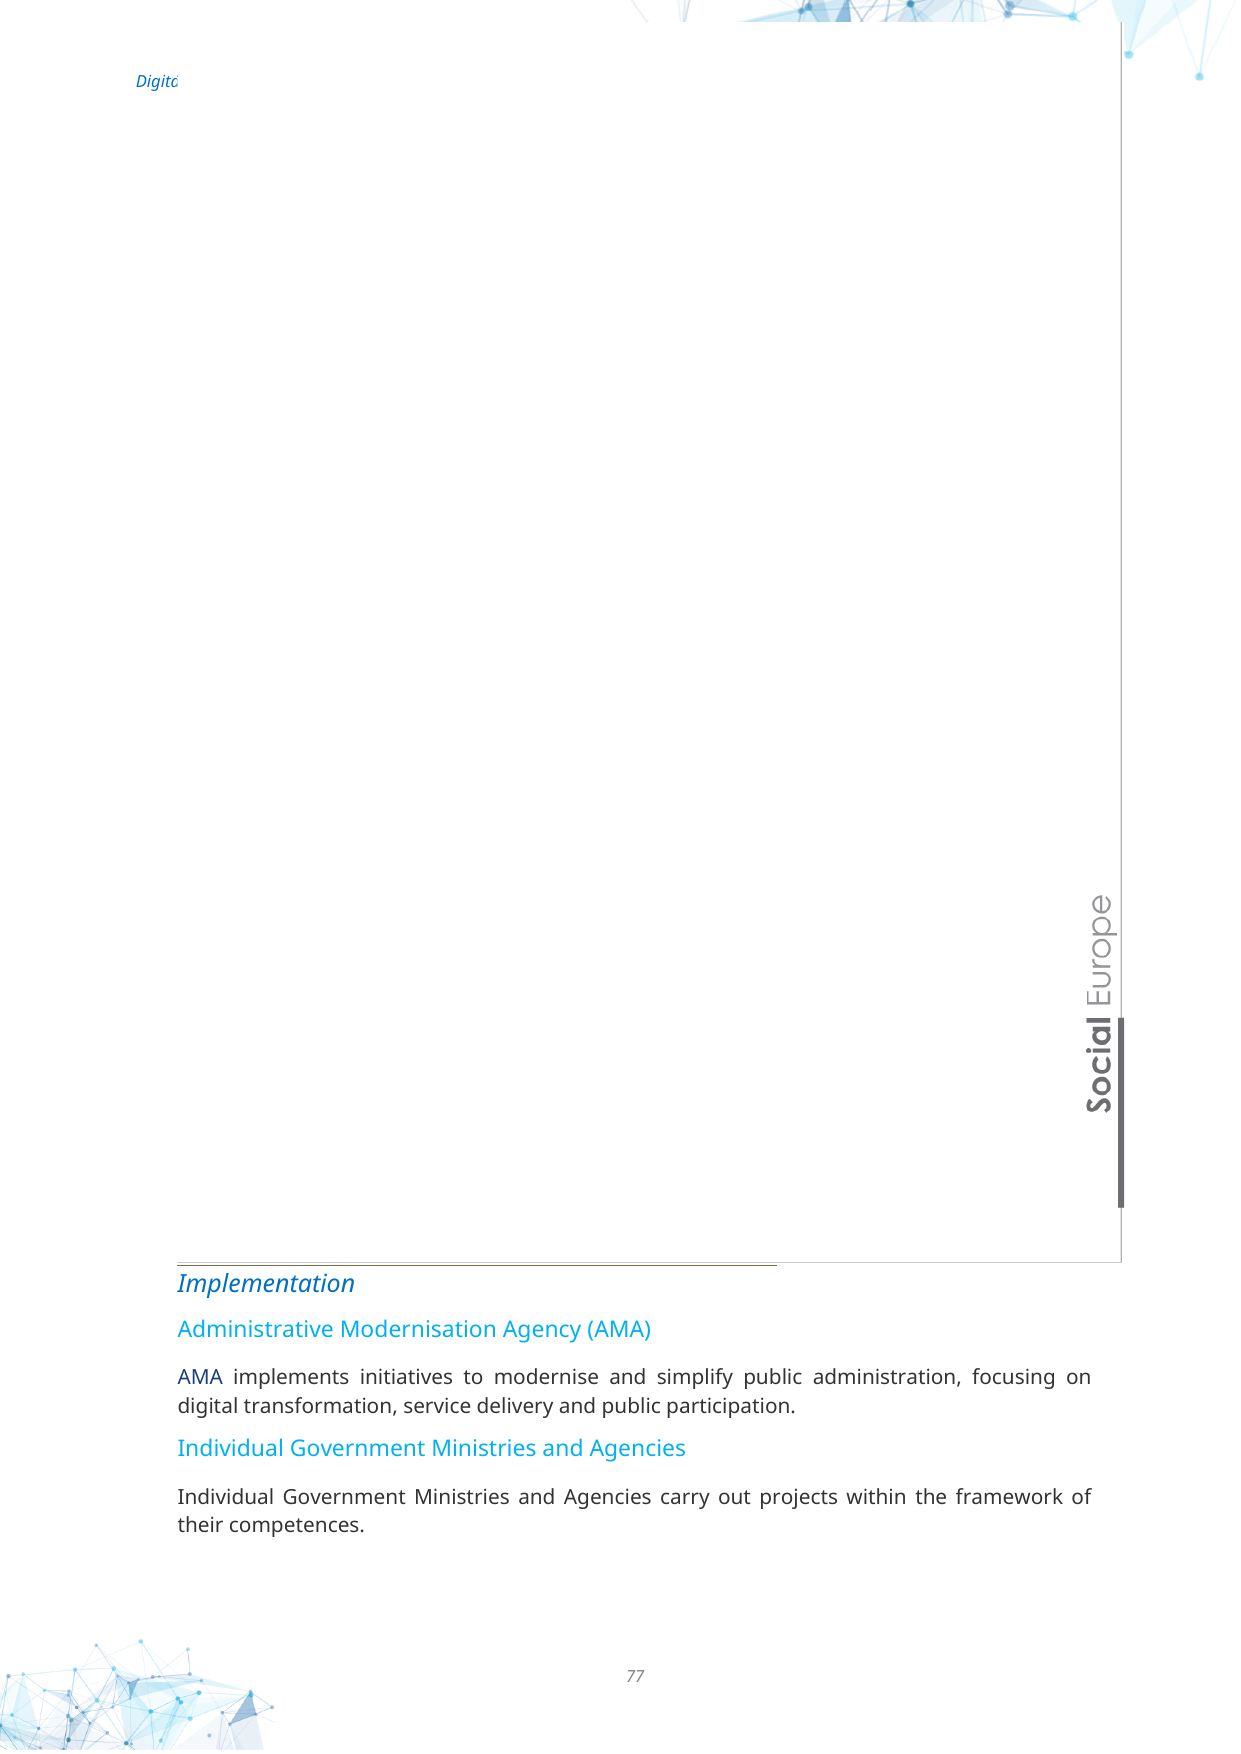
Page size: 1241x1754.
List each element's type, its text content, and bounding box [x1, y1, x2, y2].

picture [177, 22, 1125, 1263]
subtitle Individual Government Ministries and Agencies [177, 1432, 1092, 1463]
subtitle Administrative Modernisation Agency (AMA) [177, 1312, 1092, 1344]
subtitle Implementation [177, 1266, 1092, 1300]
text AMA implements initiatives to modernise and simplify public administration, focusing on digital transformation, service delivery and public participation. [177, 1362, 1092, 1419]
text Individual Government Ministries and Agencies carry out projects within the framework of their competences. [177, 1482, 1092, 1539]
